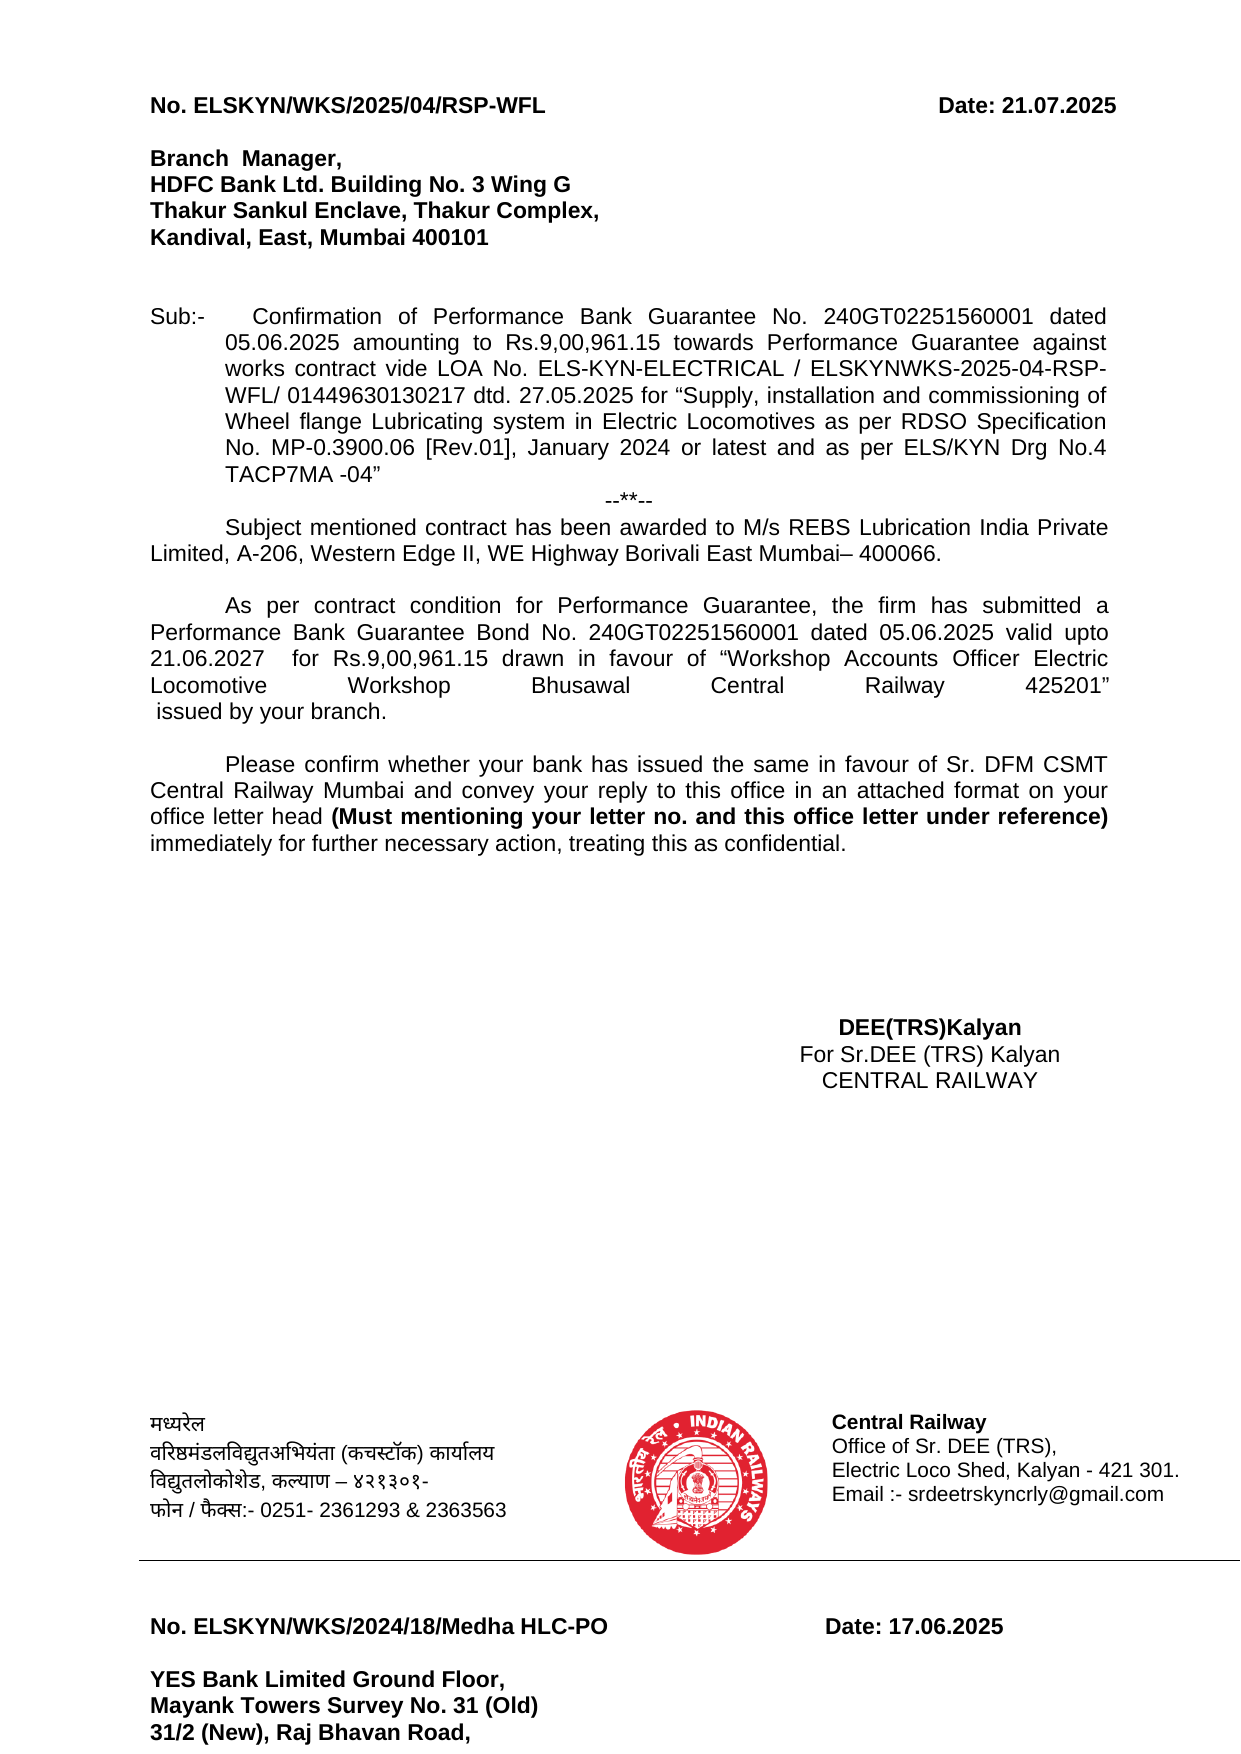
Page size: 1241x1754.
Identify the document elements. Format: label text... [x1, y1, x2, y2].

table_header [593, 1410, 820, 1559]
text Please confirm whether your bank has issued the same in favour of Sr. DFM CSMT Central Railway Mumbai and convey your reply to this office in an attached format on your office letter head (Must mentioning your letter no. and this office letter under reference) immediately for further necessary action, treating this as confidential. [150, 751, 1110, 856]
text Branch Manager, [150, 144, 1164, 171]
text Sub:- Confirmation of Performance Bank Guarantee No. 240GT02251560001 dated 05.06.2025 amounting to Rs.9,00,961.15 towards Performance Guarantee against works contract vide LOA No. ELS-KYN-ELECTRICAL / ELSKYNWKS-2025-04-RSP-WFL/ 01449630130217 dtd. 27.05.2025 for “Supply, installation and commissioning of Wheel flange Lubricating system in Electric Locomotives as per RDSO Specification No. MP-0.3900.06 [Rev.01], January 2024 or latest and as per ELS/KYN Drg No.4 TACP7MA -04” [150, 303, 1107, 487]
table_header Central Railway Office of Sr. DEE (TRS), Electric Loco Shed, Kalyan - 421 301. Email :- srdeetrskyncrly@gmail.com [820, 1410, 1240, 1559]
table_header मध्यरेल वरिष्ठमंडलविद्युतअभियंता (कचस्टॉक) कार्यालय विद्युतलोकोशेड, कल्याण – ४२१३०१- फोन / फैक्स:- 0251- 2361293 & 2363563 [139, 1410, 593, 1559]
text DEE(TRS)Kalyan [750, 1014, 1110, 1041]
text Mayank Towers Survey No. 31 (Old) [150, 1692, 1107, 1719]
text No. ELSKYN/WKS/2025/04/RSP-WFL Date: 21.07.2025 [150, 92, 1164, 118]
text HDFC Bank Ltd. Building No. 3 Wing G [150, 171, 1164, 197]
text Subject mentioned contract has been awarded to M/s REBS Lubrication India Private Limited, A-206, Western Edge II, WE Highway Borivali East Mumbai– 400066. [150, 513, 1110, 566]
text As per contract condition for Performance Guarantee, the firm has submitted a Performance Bank Guarantee Bond No. 240GT02251560001 dated 05.06.2025 valid upto 21.06.2027 for Rs.9,00,961.15 drawn in favour of “Workshop Accounts Officer Electric Locomotive Workshop Bhusawal Central Railway 425201” issued by your branch. [150, 592, 1110, 724]
text No. ELSKYN/WKS/2024/18/Medha HLC-PO Date: 17.06.2025 [150, 1613, 1107, 1639]
text For Sr.DEE (TRS) Kalyan [750, 1041, 1110, 1067]
text 31/2 (New), Raj Bhavan Road, [150, 1719, 1107, 1745]
text CENTRAL RAILWAY [750, 1067, 1110, 1093]
text YES Bank Limited Ground Floor, [150, 1666, 1107, 1692]
text Thakur Sankul Enclave, Thakur Complex, [150, 197, 1164, 223]
text Kandival, East, Mumbai 400101 [150, 223, 1164, 250]
picture [624, 1409, 768, 1555]
text --**-- [150, 487, 1107, 513]
